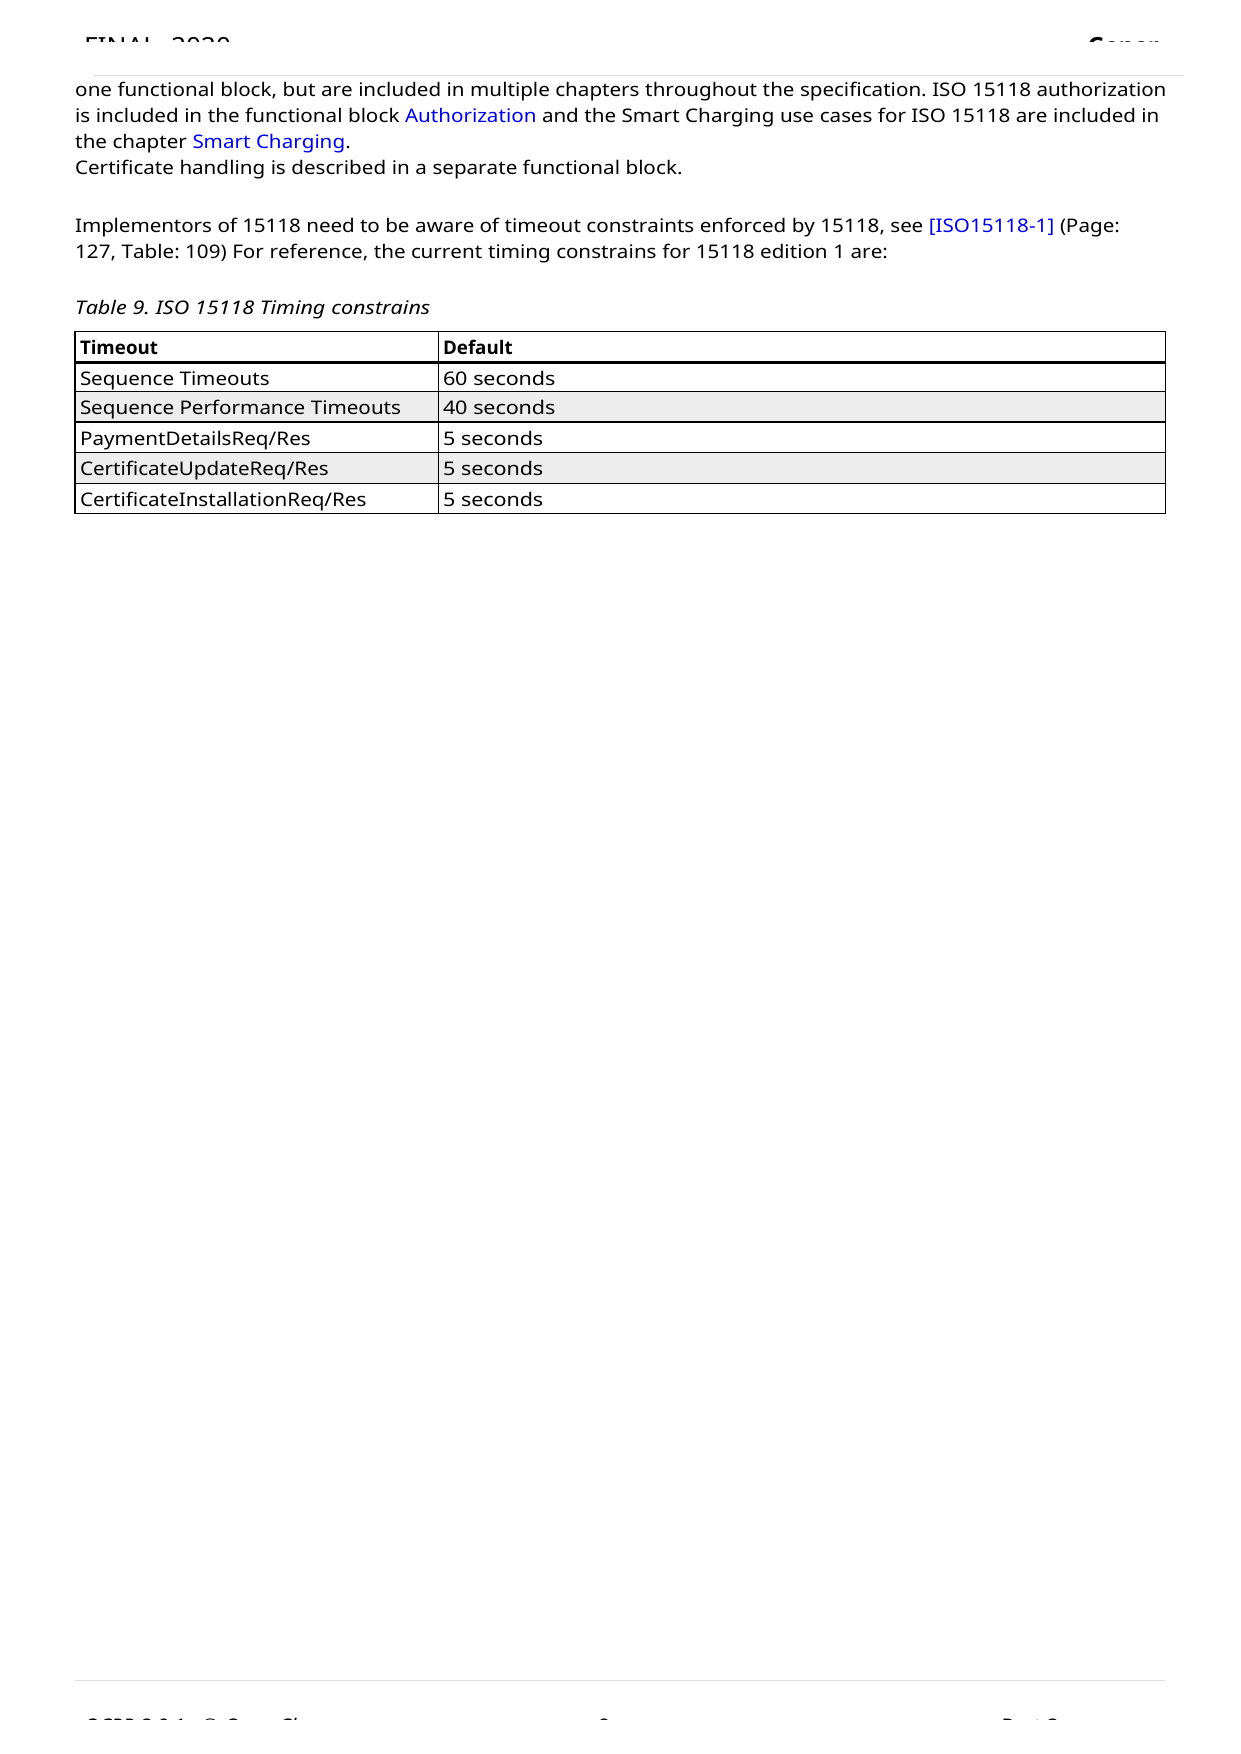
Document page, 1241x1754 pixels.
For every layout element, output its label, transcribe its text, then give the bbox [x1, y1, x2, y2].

table_cell PaymentDetailsReq/Res [76, 423, 438, 452]
table_cell 5 seconds [439, 453, 1165, 483]
table_cell Sequence Timeouts [76, 364, 438, 391]
table_cell 40 seconds [439, 392, 1165, 421]
table_header Timeout [76, 332, 438, 361]
table_cell Sequence Performance Timeouts [76, 392, 438, 421]
table_cell CertificateUpdateReq/Res [76, 453, 438, 483]
table_header Default [439, 332, 1165, 361]
text one functional block, but are included in multiple chapters throughout the specification. ISO 15118 authorization is included in the functional block Authorization and the Smart Charging use cases for ISO 15118 are included in the chapter Smart Charging. [75, 76, 1178, 154]
table_cell 60 seconds [439, 364, 1165, 391]
table_cell 5 seconds [439, 423, 1165, 452]
table_cell 5 seconds [439, 484, 1165, 513]
text Table 9. ISO 15118 Timing constrains [75, 294, 1178, 320]
table_cell CertificateInstallationReq/Res [76, 484, 438, 513]
text Certificate handling is described in a separate functional block. [75, 155, 1178, 180]
text Implementors of 15118 need to be aware of timeout constraints enforced by 15118, see [ISO15118-1] (Page: 127, Table: 109) For reference, the current timing constrains for 15118 edition 1 are: [75, 212, 1131, 264]
